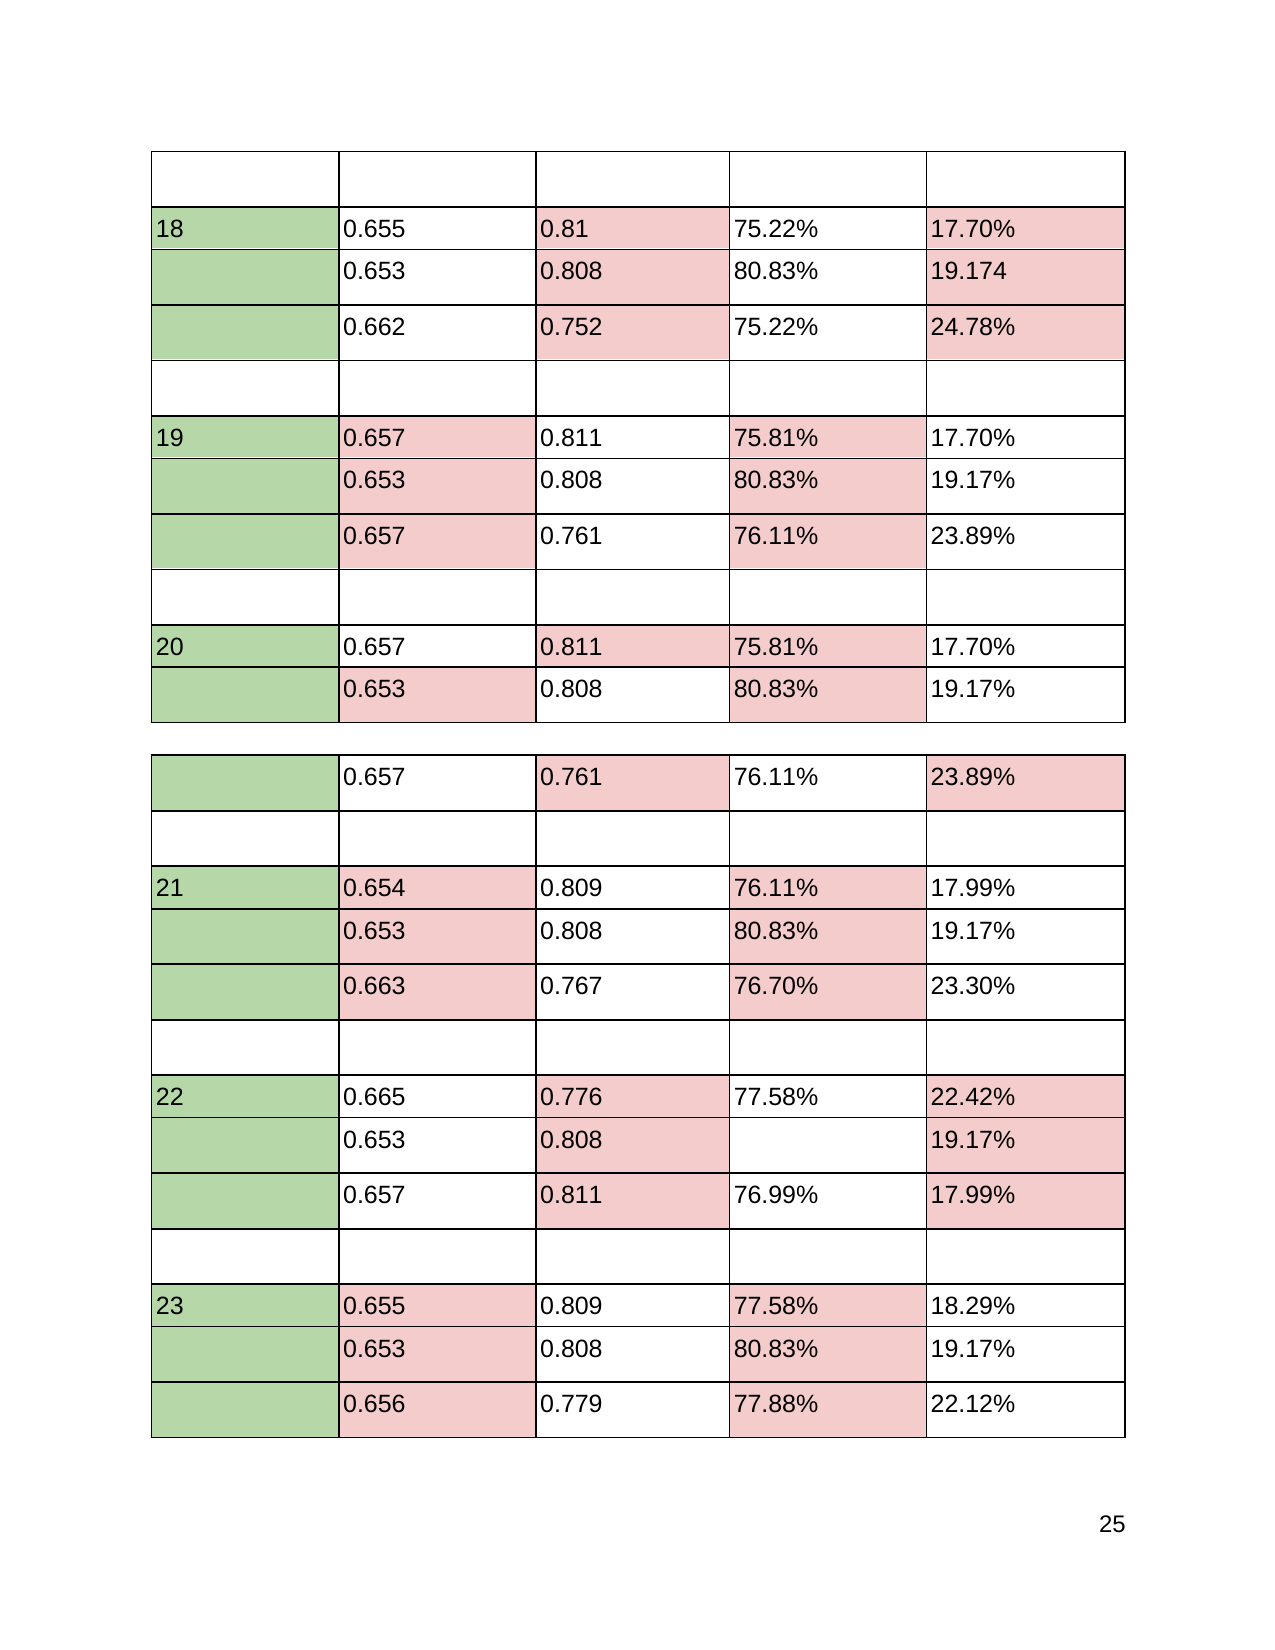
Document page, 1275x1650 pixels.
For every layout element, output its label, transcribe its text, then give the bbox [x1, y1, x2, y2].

table_cell 0.808 [537, 1118, 729, 1172]
table_cell 0.767 [537, 965, 729, 1019]
table_cell 24.78% [927, 306, 1124, 359]
table_cell [340, 1230, 535, 1283]
table_cell 22.12% [927, 1383, 1124, 1437]
table_cell [340, 570, 535, 624]
table_cell 0.657 [340, 515, 535, 568]
table_cell 19 [152, 417, 338, 457]
table_cell 0.811 [537, 626, 729, 666]
table_cell 0.81 [537, 208, 729, 248]
table_cell [152, 515, 338, 568]
table_cell 0.808 [537, 668, 729, 722]
table_cell 0.657 [340, 626, 535, 666]
table_cell [730, 1230, 926, 1283]
table_cell 0.808 [537, 250, 729, 304]
table_cell 0.808 [537, 910, 729, 963]
table_cell 17.70% [927, 417, 1124, 457]
table_cell 80.83% [730, 668, 926, 722]
table_cell 0.752 [537, 306, 729, 359]
table_cell 0.761 [537, 515, 729, 568]
table_cell [927, 1230, 1124, 1283]
table_cell [152, 306, 338, 359]
table_cell 19.17% [927, 668, 1124, 722]
table_cell 80.83% [730, 459, 926, 513]
table_cell 0.655 [340, 208, 535, 248]
table_cell 0.653 [340, 910, 535, 963]
table_cell 0.657 [340, 1174, 535, 1228]
table_cell 76.70% [730, 965, 926, 1019]
table_cell 0.811 [537, 1174, 729, 1228]
table_cell 76.99% [730, 1174, 926, 1228]
table_cell [537, 361, 729, 415]
table_cell 0.654 [340, 867, 535, 908]
table_cell [152, 812, 338, 865]
table_cell [927, 812, 1124, 865]
table_cell 22.42% [927, 1076, 1124, 1117]
table_cell [340, 361, 535, 415]
table_cell 0.809 [537, 867, 729, 908]
table_cell 19.17% [927, 459, 1124, 513]
table_cell [152, 1327, 338, 1381]
table_cell 0.653 [340, 1327, 535, 1381]
table_cell 0.653 [340, 250, 535, 304]
table_cell 0.808 [537, 459, 729, 513]
table_cell 77.58% [730, 1076, 926, 1117]
table_cell 0.653 [340, 459, 535, 513]
table_cell 80.83% [730, 910, 926, 963]
table_cell [537, 152, 729, 206]
table_cell 20 [152, 626, 338, 666]
table_cell [730, 361, 926, 415]
table_header 23.89% [927, 756, 1124, 810]
table_cell [927, 570, 1124, 624]
table_cell [340, 812, 535, 865]
table_cell 80.83% [730, 250, 926, 304]
table_header 0.761 [537, 756, 729, 810]
table_cell [927, 1021, 1124, 1074]
table_cell 23.89% [927, 515, 1124, 568]
table_cell 19.17% [927, 910, 1124, 963]
table_cell 0.665 [340, 1076, 535, 1117]
table_cell 19.17% [927, 1327, 1124, 1381]
table_header [152, 756, 338, 810]
table_cell 18 [152, 208, 338, 248]
table_cell 21 [152, 867, 338, 908]
table_cell [152, 1118, 338, 1172]
table_cell [152, 1174, 338, 1228]
table_cell [730, 1021, 926, 1074]
table_cell [537, 1230, 729, 1283]
table_cell 76.11% [730, 867, 926, 908]
table_cell [927, 361, 1124, 415]
table_cell [152, 152, 338, 206]
table_cell [927, 152, 1124, 206]
table_cell [730, 812, 926, 865]
table_cell 75.22% [730, 208, 926, 248]
table_cell 0.808 [537, 1327, 729, 1381]
table_cell [537, 812, 729, 865]
table_cell 0.811 [537, 417, 729, 457]
table_cell [152, 965, 338, 1019]
table_cell 23.30% [927, 965, 1124, 1019]
table_cell [340, 152, 535, 206]
table_cell 0.663 [340, 965, 535, 1019]
table_cell 0.657 [340, 417, 535, 457]
table_cell 17.70% [927, 626, 1124, 666]
table_cell [152, 910, 338, 963]
table_cell [152, 1021, 338, 1074]
table_cell [152, 459, 338, 513]
table_cell 77.58% [730, 1285, 926, 1326]
table_cell 76.11% [730, 515, 926, 568]
table_cell [730, 152, 926, 206]
table_cell [730, 1118, 926, 1172]
table_cell 77.88% [730, 1383, 926, 1437]
table_cell [152, 250, 338, 304]
table_cell 0.653 [340, 668, 535, 722]
table_cell 17.99% [927, 867, 1124, 908]
table_cell 75.22% [730, 306, 926, 359]
table_cell 17.70% [927, 208, 1124, 248]
table_header 0.657 [340, 756, 535, 810]
table_cell [152, 1383, 338, 1437]
table_cell 22 [152, 1076, 338, 1117]
table_cell 0.655 [340, 1285, 535, 1326]
table_cell 0.662 [340, 306, 535, 359]
table_cell [152, 361, 338, 415]
table_cell 0.776 [537, 1076, 729, 1117]
table_cell [152, 1230, 338, 1283]
table_cell 0.809 [537, 1285, 729, 1326]
table_cell 17.99% [927, 1174, 1124, 1228]
table_cell 0.653 [340, 1118, 535, 1172]
table_cell 0.656 [340, 1383, 535, 1437]
table_cell 80.83% [730, 1327, 926, 1381]
table_cell 19.174 [927, 250, 1124, 304]
table_cell [730, 570, 926, 624]
table_cell [537, 570, 729, 624]
table_cell 75.81% [730, 626, 926, 666]
table_cell 18.29% [927, 1285, 1124, 1326]
table_cell [537, 1021, 729, 1074]
table_header 76.11% [730, 756, 926, 810]
table_cell 23 [152, 1285, 338, 1326]
table_cell [340, 1021, 535, 1074]
table_cell 75.81% [730, 417, 926, 457]
table_cell [152, 668, 338, 722]
table_cell 0.779 [537, 1383, 729, 1437]
table_cell 19.17% [927, 1118, 1124, 1172]
table_cell [152, 570, 338, 624]
